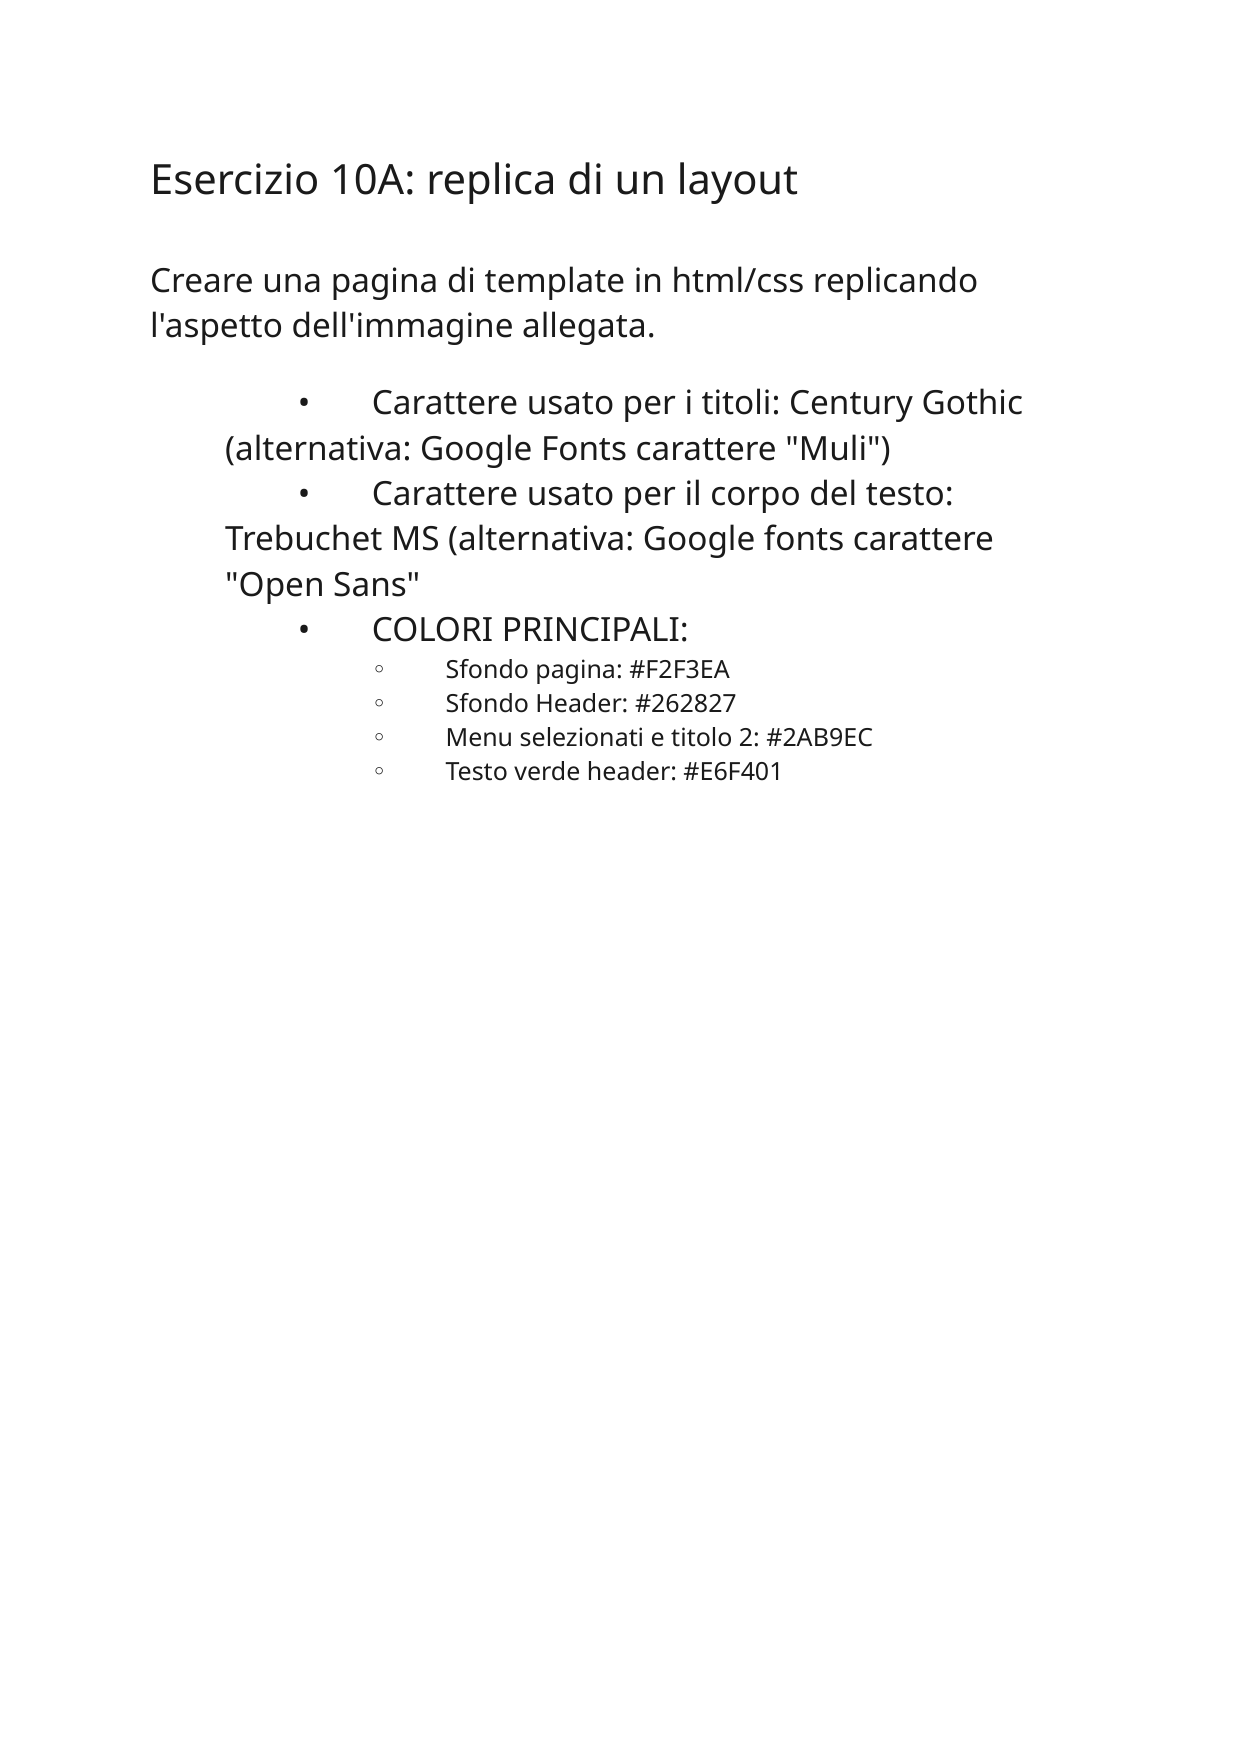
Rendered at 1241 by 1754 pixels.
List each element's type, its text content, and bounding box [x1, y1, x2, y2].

text ◦ Sfondo pagina: #F2F3EA [300, 651, 1090, 685]
text ◦ Menu selezionati e titolo 2: #2AB9EC [300, 719, 1090, 753]
text ◦ Testo verde header: #E6F401 [300, 753, 1090, 788]
text ◦ Sfondo Header: #262827 [300, 685, 1090, 719]
text • Carattere usato per i titoli: Century Gothic (alternativa: Google Fonts carattere "Muli") [225, 379, 1090, 470]
text Esercizio 10A: replica di un layout [150, 150, 1090, 207]
text Creare una pagina di template in html/css replicando l'aspetto dell'immagine allegata. [150, 257, 1090, 348]
text • COLORI PRINCIPALI: [225, 606, 1090, 651]
text • Carattere usato per il corpo del testo: Trebuchet MS (alternativa: Google fonts carattere "Open Sans" [225, 470, 1090, 606]
